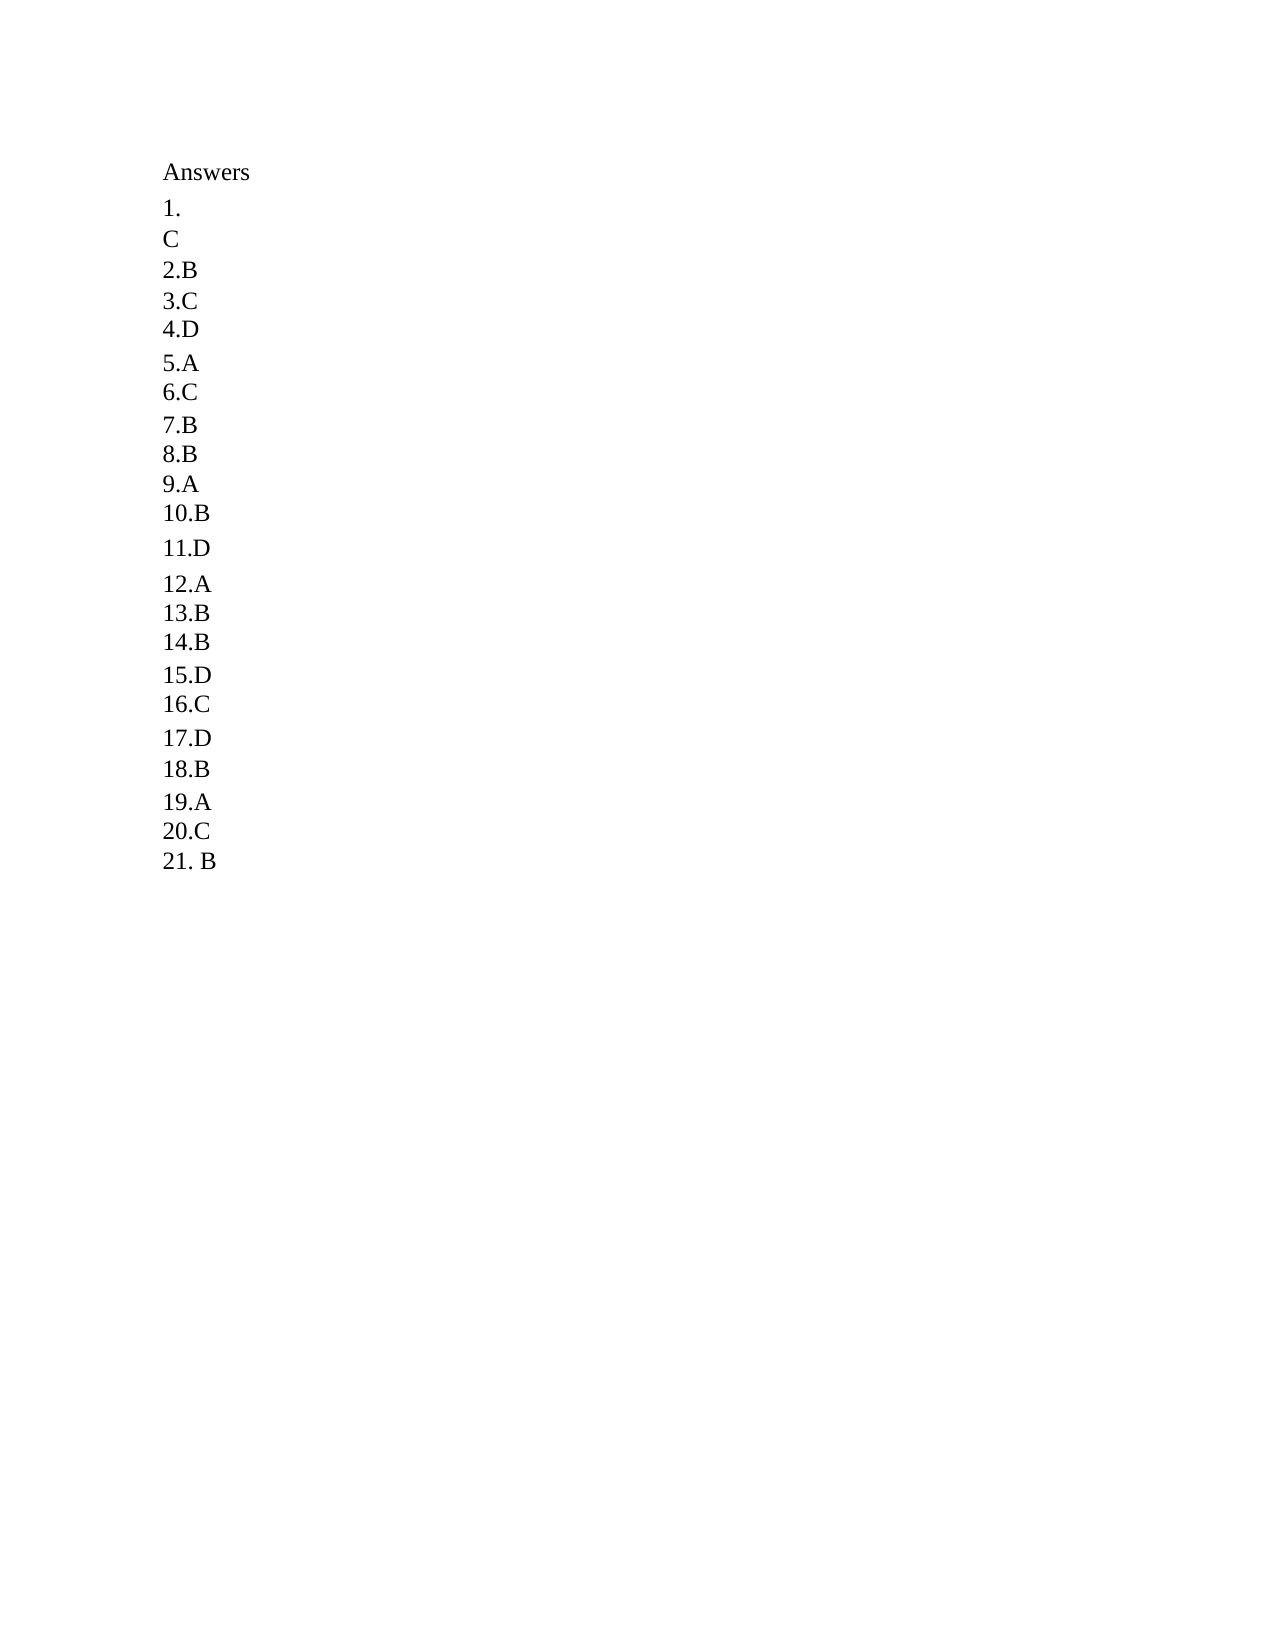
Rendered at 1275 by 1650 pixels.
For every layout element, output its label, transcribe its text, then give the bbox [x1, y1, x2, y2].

text 7.B [162, 410, 1117, 439]
text 9.A [162, 469, 1117, 498]
text 1. C 2.B 3.C [162, 193, 202, 314]
text 17.D [162, 723, 1117, 752]
text 8.B [162, 439, 1117, 468]
text 12.A [162, 569, 1117, 598]
text 13.B [162, 598, 1117, 627]
text 10.B [162, 498, 1117, 527]
text 20.C [162, 816, 1117, 845]
text 4.D [162, 317, 1117, 343]
text 5.A [162, 348, 1117, 377]
text 16.C [162, 689, 1117, 718]
text 18.B [162, 754, 1117, 783]
text Answers [162, 157, 1117, 186]
text 21. B [162, 846, 1117, 874]
text 6.C [162, 377, 1117, 406]
text 19.A [162, 787, 1117, 816]
text 14.B [162, 627, 1117, 656]
text 15.D [162, 660, 1117, 689]
text 11.D [162, 533, 1117, 562]
